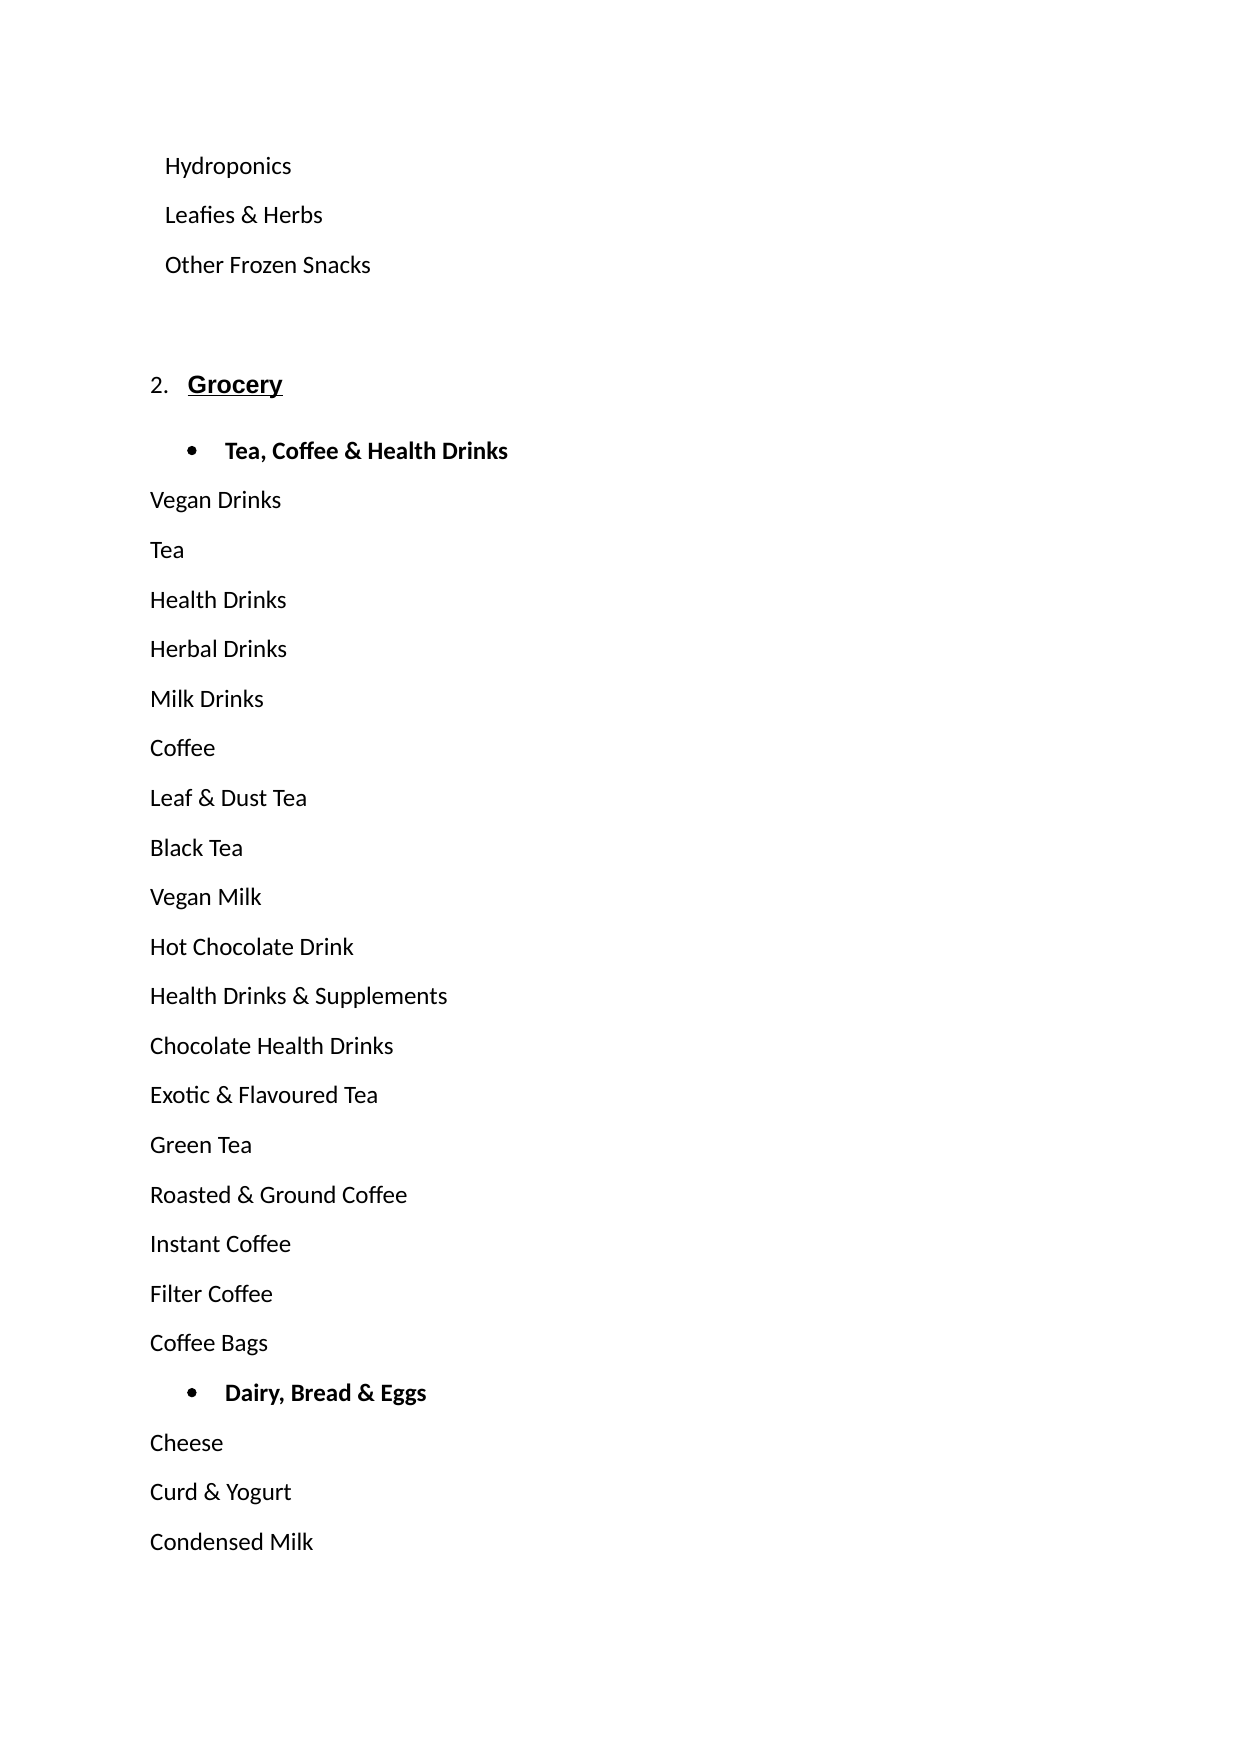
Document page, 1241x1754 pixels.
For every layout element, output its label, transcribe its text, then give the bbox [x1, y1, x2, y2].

text Leafies & Herbs [165, 199, 1090, 230]
text Other Frozen Snacks [165, 249, 1090, 280]
text Condensed Milk [150, 1526, 1090, 1556]
text Milk Drinks [150, 683, 1090, 713]
list Grocery [150, 369, 1090, 400]
text Chocolate Health Drinks [150, 1030, 1090, 1061]
text Vegan Drinks [150, 484, 1090, 515]
text Curd & Yogurt [150, 1476, 1090, 1507]
text Green Tea [150, 1129, 1090, 1160]
text Health Drinks & Supplements [150, 980, 1090, 1011]
text Health Drinks [150, 584, 1090, 614]
text Filter Coffee [150, 1278, 1090, 1308]
text Coffee [150, 732, 1090, 763]
text Leaf & Dust Tea [150, 782, 1090, 813]
text Herbal Drinks [150, 633, 1090, 664]
text Roasted & Ground Coffee [150, 1179, 1090, 1209]
text Hot Chocolate Drink [150, 931, 1090, 961]
list Tea, Coffee & Health Drinks [187, 435, 1090, 466]
text Exotic & Flavoured Tea [150, 1079, 1090, 1110]
text Instant Coffee [150, 1228, 1090, 1259]
text Vegan Milk [150, 881, 1090, 912]
text Cheese [150, 1427, 1090, 1457]
text Tea [150, 534, 1090, 565]
text Black Tea [150, 832, 1090, 862]
text Coffee Bags [150, 1327, 1090, 1358]
text Hydroponics [165, 150, 1090, 181]
list Dairy, Bread & Eggs [187, 1377, 1090, 1408]
